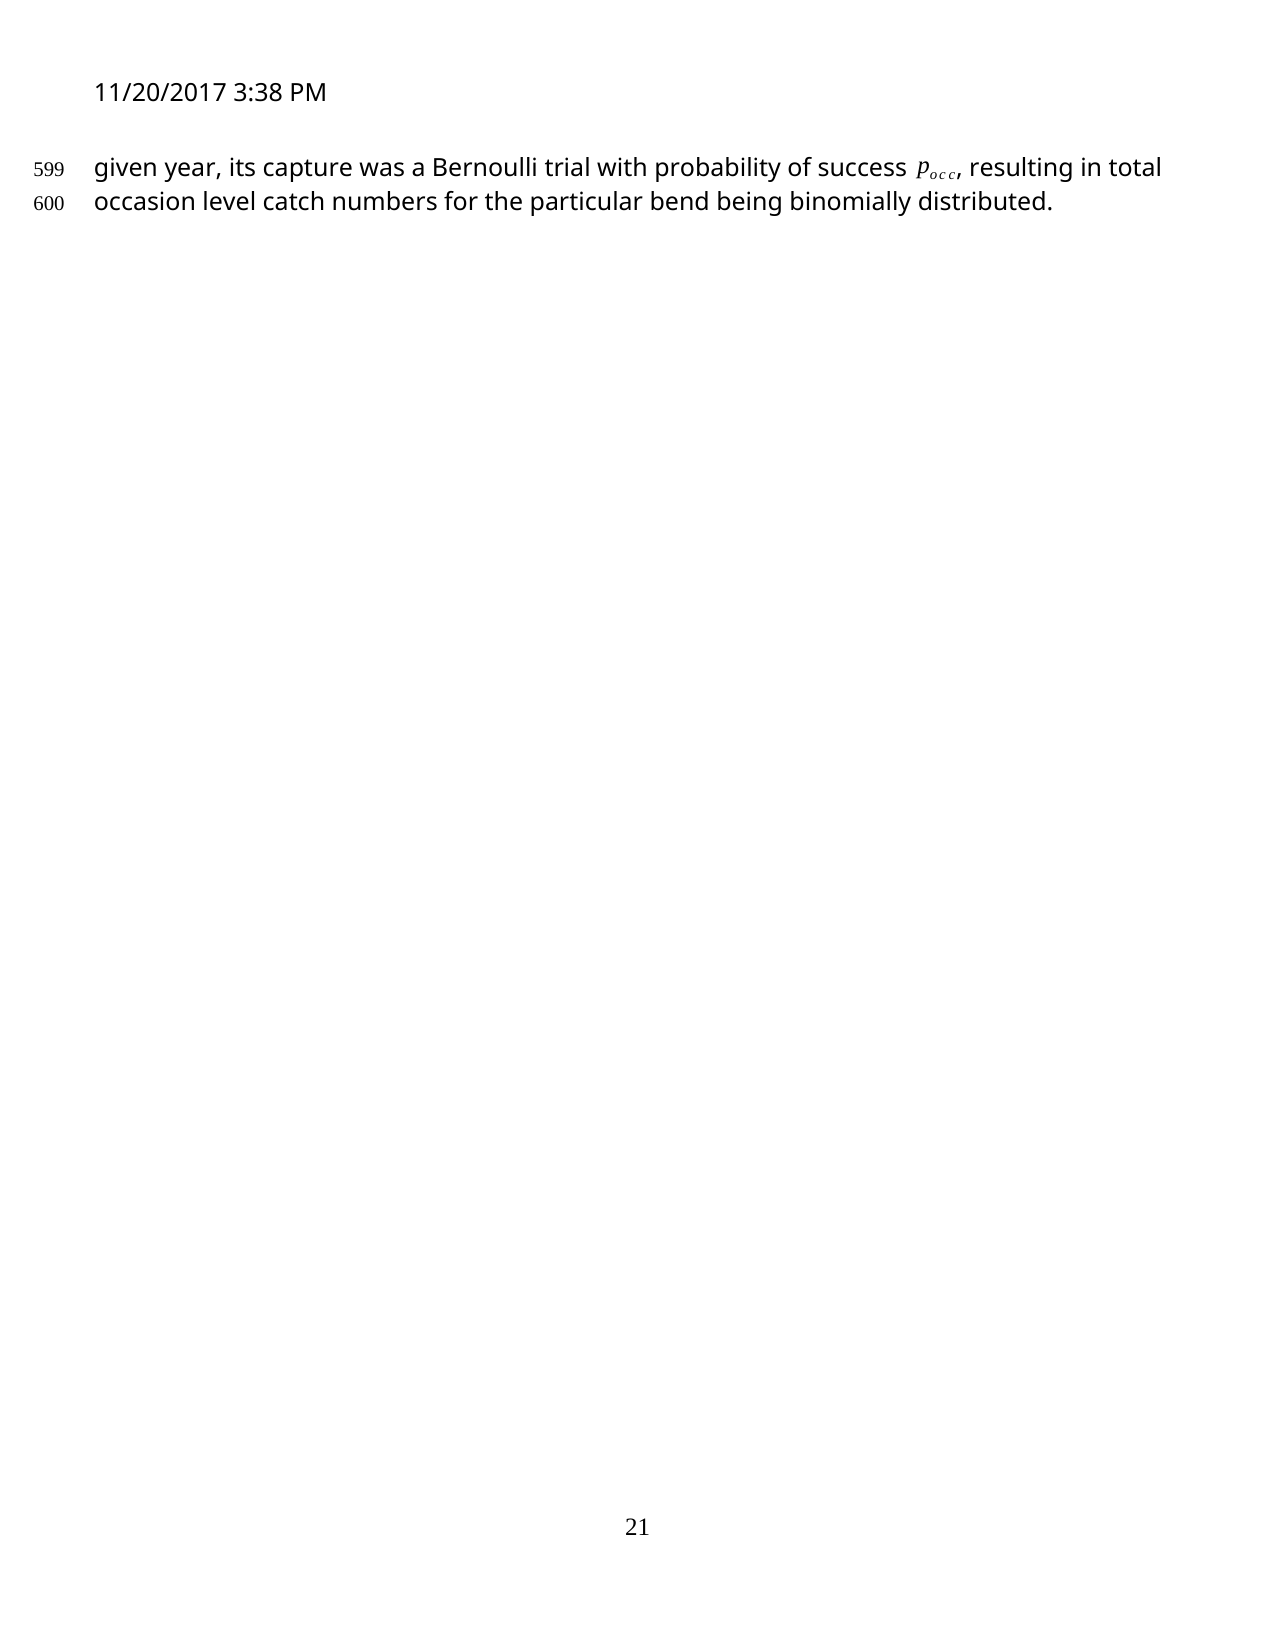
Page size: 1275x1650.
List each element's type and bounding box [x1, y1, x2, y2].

text [94, 150, 1181, 218]
